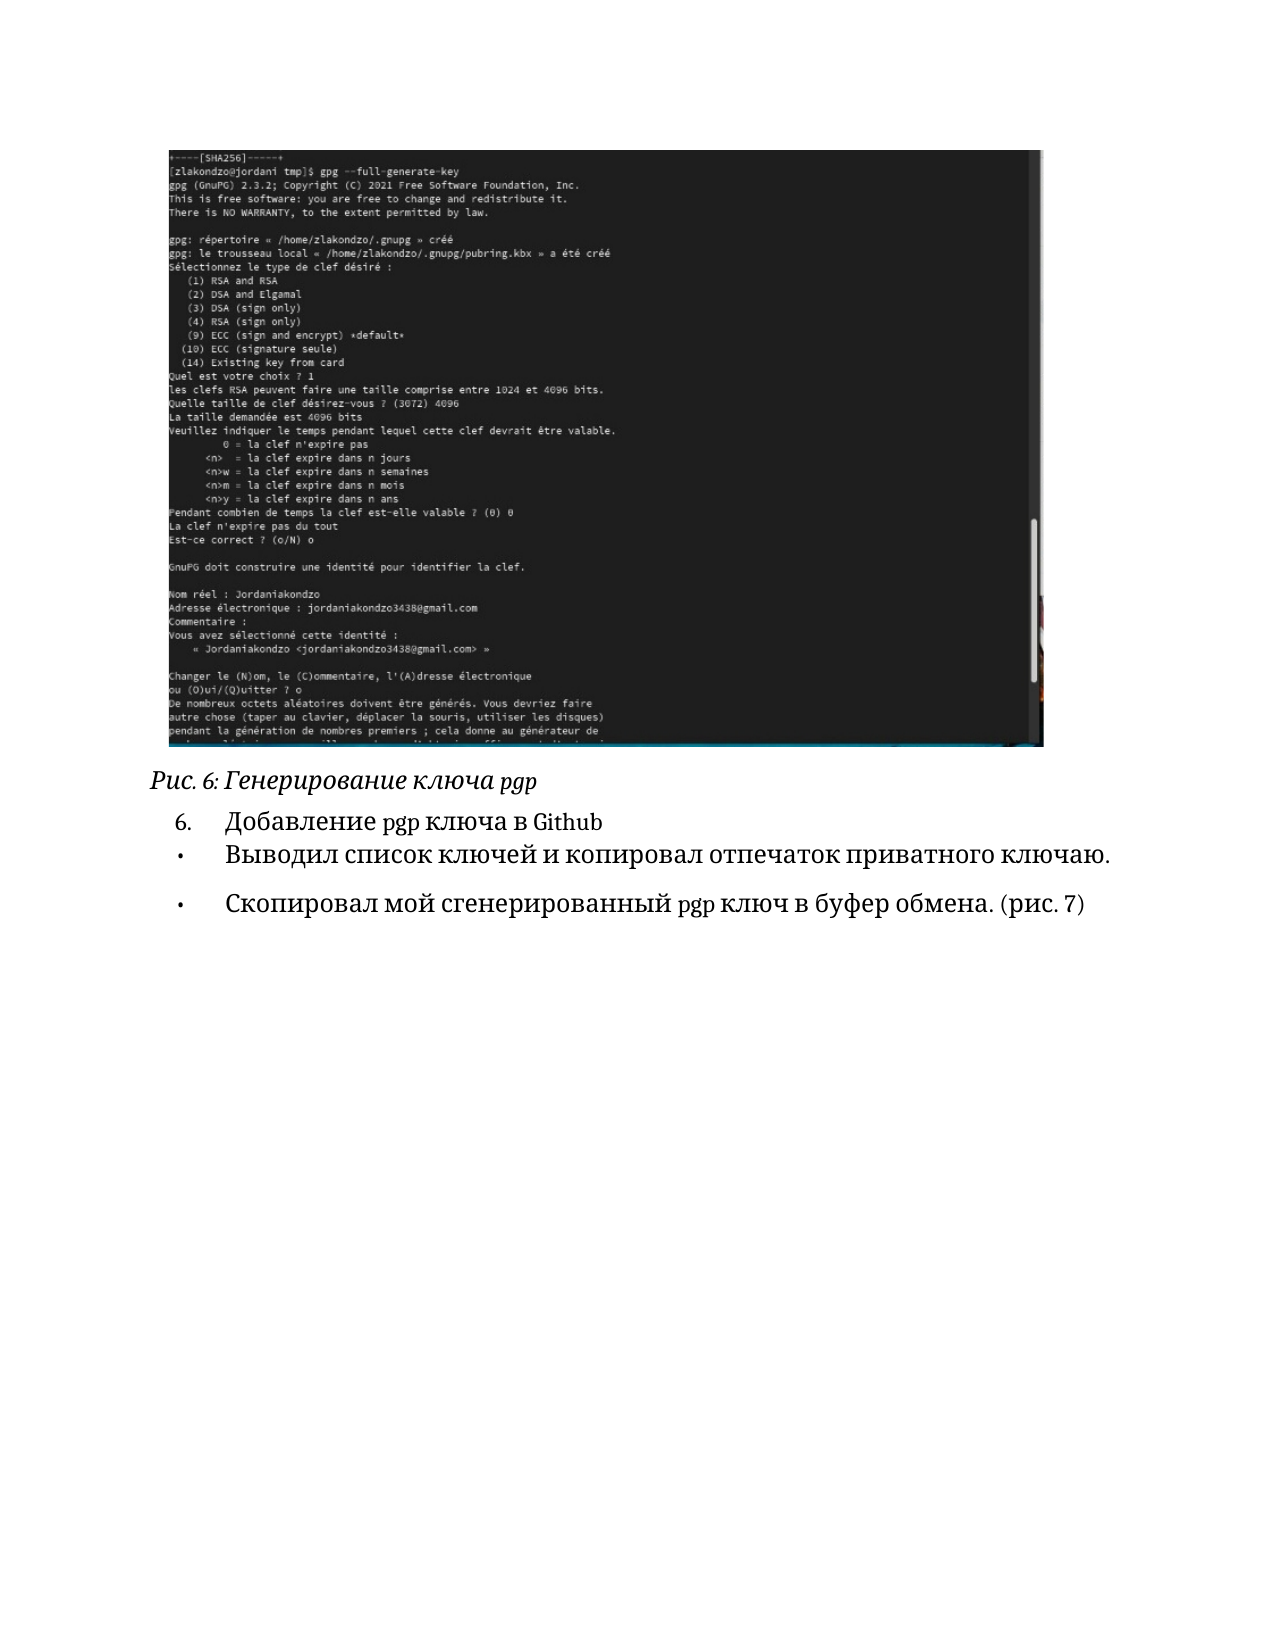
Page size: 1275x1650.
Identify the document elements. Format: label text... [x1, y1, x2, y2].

list Добавление pgp ключа в Github [175, 808, 1125, 837]
text Рис. 6: Генерирование ключа pgp [150, 767, 1125, 796]
picture [168, 150, 1044, 747]
list Скопировал мой сгенерированный pgp ключ в буфер обмена. (рис. 7) [175, 890, 1125, 919]
list Выводил список ключей и копировал отпечаток приватного ключаю. [175, 841, 1125, 869]
